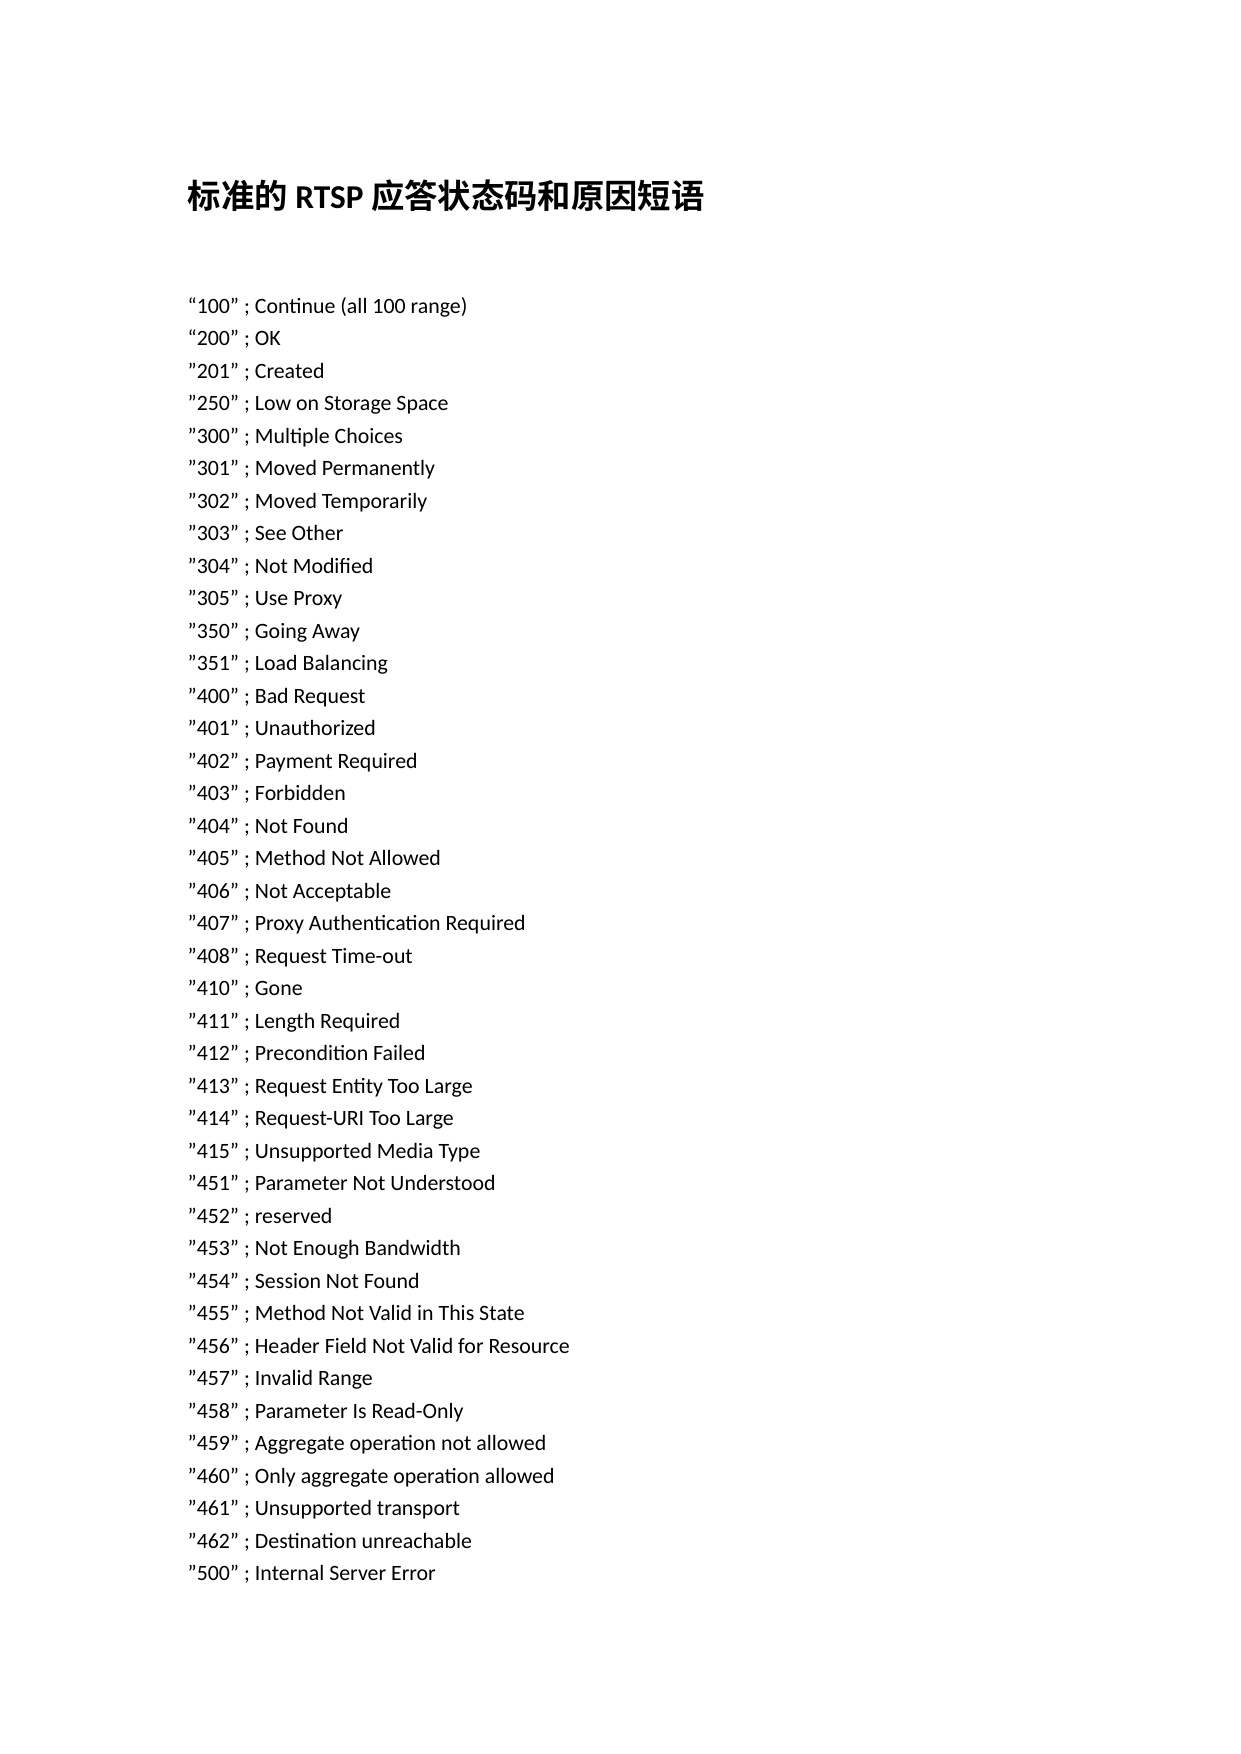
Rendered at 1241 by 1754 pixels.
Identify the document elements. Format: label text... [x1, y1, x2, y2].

text ”462” ; Destination unreachable [187, 1524, 1053, 1557]
text ”414” ; Request-URI Too Large [187, 1102, 1053, 1134]
text ”410” ; Gone [187, 972, 1053, 1004]
text “200” ; OK [187, 322, 1053, 354]
text ”461” ; Unsupported transport [187, 1492, 1053, 1524]
text ”453” ; Not Enough Bandwidth [187, 1232, 1053, 1264]
text ”201” ; Created [187, 354, 1053, 387]
text ”250” ; Low on Storage Space [187, 387, 1053, 419]
subtitle 标准的 RTSP 应答状态码和原因短语 [187, 162, 1053, 227]
text ”500” ; Internal Server Error [187, 1557, 1053, 1589]
text ”451” ; Parameter Not Understood [187, 1167, 1053, 1199]
text ”412” ; Precondition Failed [187, 1037, 1053, 1069]
text ”456” ; Header Field Not Valid for Resource [187, 1329, 1053, 1362]
text ”350” ; Going Away [187, 614, 1053, 647]
text ”303” ; See Other [187, 517, 1053, 549]
text ”452” ; reserved [187, 1199, 1053, 1232]
text ”402” ; Payment Required [187, 744, 1053, 777]
text ”305” ; Use Proxy [187, 582, 1053, 614]
text ”407” ; Proxy Authentication Required [187, 907, 1053, 939]
text ”459” ; Aggregate operation not allowed [187, 1427, 1053, 1459]
text ”458” ; Parameter Is Read-Only [187, 1394, 1053, 1427]
text ”408” ; Request Time-out [187, 939, 1053, 972]
text ”401” ; Unauthorized [187, 712, 1053, 744]
text ”415” ; Unsupported Media Type [187, 1134, 1053, 1167]
text “100” ; Continue (all 100 range) [187, 289, 1053, 322]
text ”454” ; Session Not Found [187, 1264, 1053, 1297]
text ”405” ; Method Not Allowed [187, 842, 1053, 874]
text ”455” ; Method Not Valid in This State [187, 1297, 1053, 1329]
text ”406” ; Not Acceptable [187, 874, 1053, 907]
text ”400” ; Bad Request [187, 679, 1053, 712]
text ”302” ; Moved Temporarily [187, 484, 1053, 517]
text ”301” ; Moved Permanently [187, 452, 1053, 484]
text ”404” ; Not Found [187, 809, 1053, 842]
text ”413” ; Request Entity Too Large [187, 1069, 1053, 1102]
text ”403” ; Forbidden [187, 777, 1053, 809]
text ”300” ; Multiple Choices [187, 419, 1053, 452]
text ”457” ; Invalid Range [187, 1362, 1053, 1394]
text ”304” ; Not Modified [187, 549, 1053, 582]
text ”351” ; Load Balancing [187, 647, 1053, 679]
text ”460” ; Only aggregate operation allowed [187, 1459, 1053, 1492]
text ”411” ; Length Required [187, 1004, 1053, 1037]
